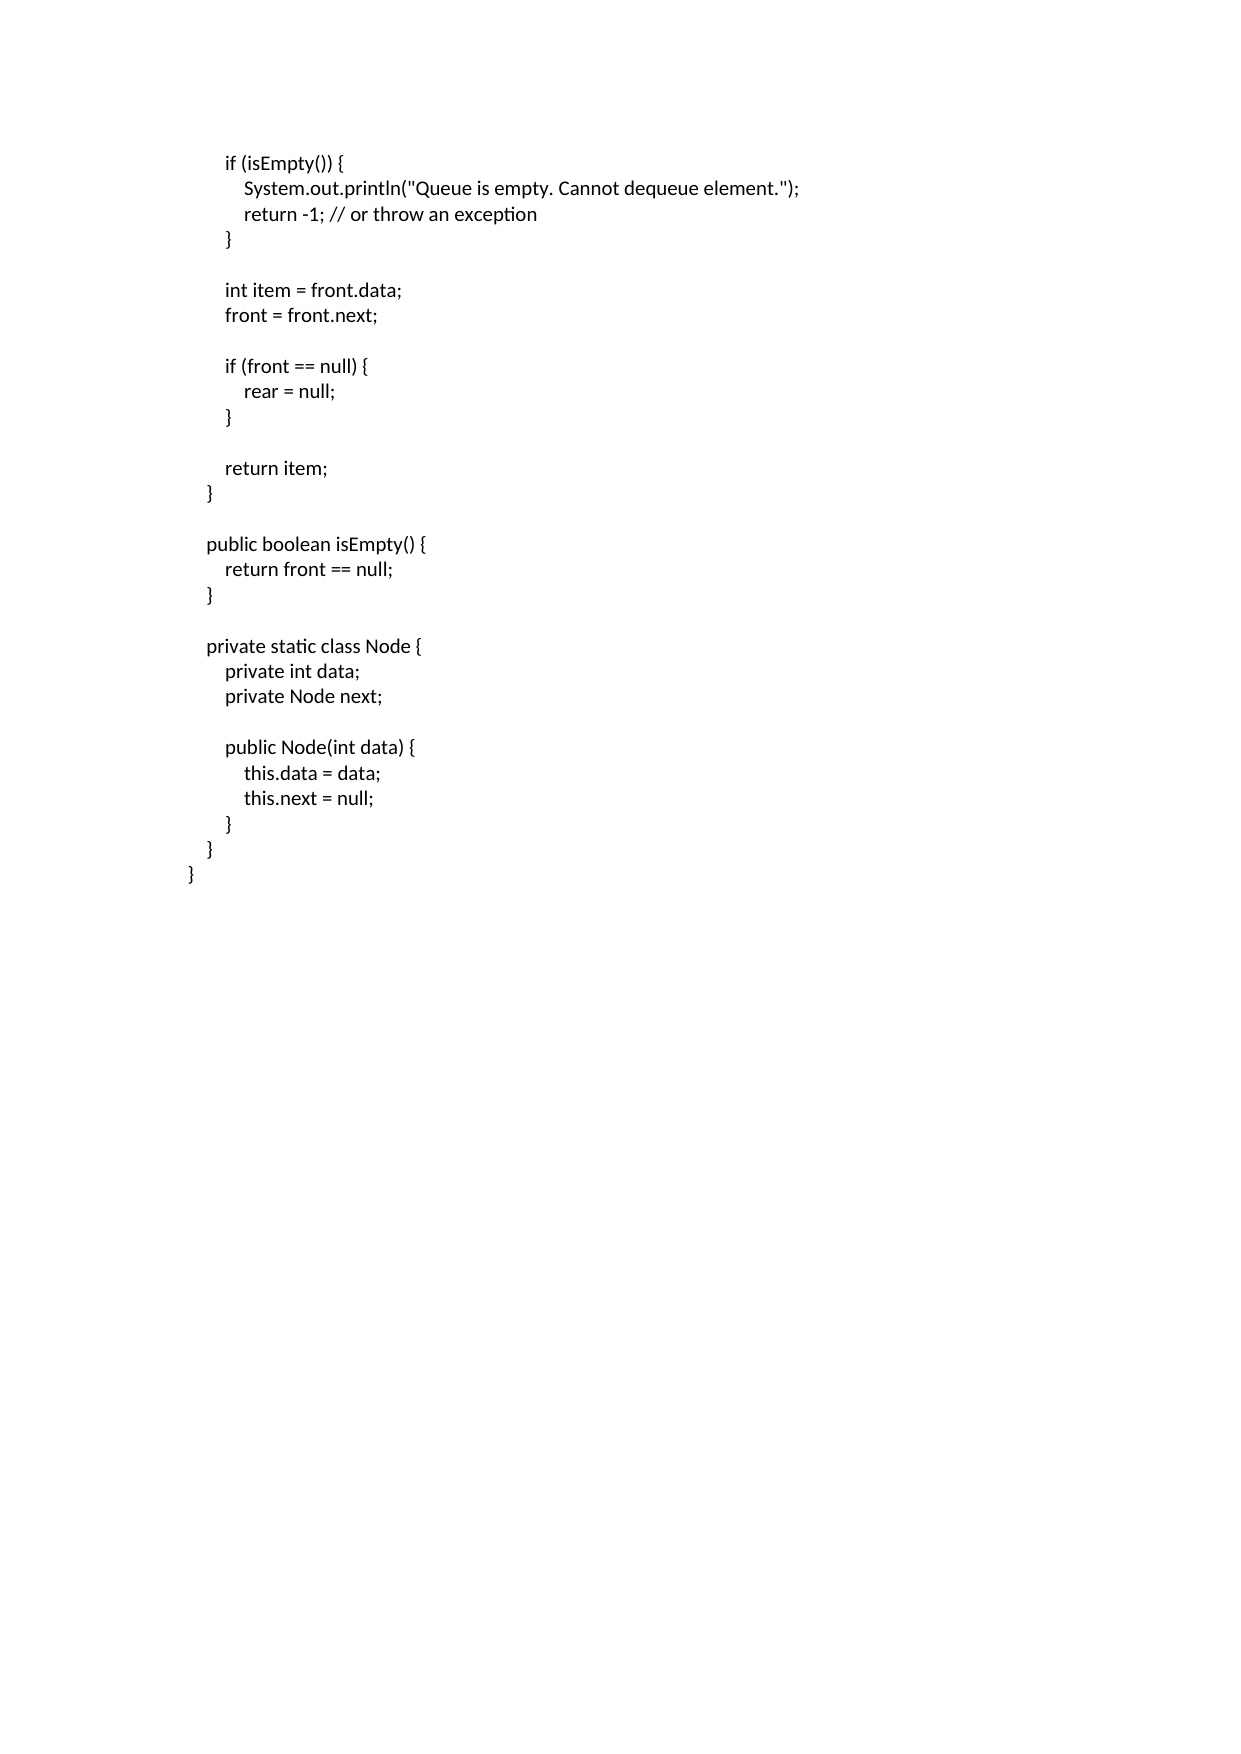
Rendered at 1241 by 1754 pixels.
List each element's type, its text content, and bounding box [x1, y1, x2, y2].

text int item = front.data; [187, 277, 1053, 302]
text private Node next; [187, 684, 1053, 709]
text if (isEmpty()) { [187, 150, 1053, 175]
text } [187, 862, 1053, 887]
text System.out.println("Queue is empty. Cannot dequeue element."); [187, 175, 1053, 201]
text return item; [187, 455, 1053, 480]
text rear = null; [187, 379, 1053, 404]
text public Node(int data) { [187, 734, 1053, 760]
text } [187, 582, 1053, 607]
text } [187, 811, 1053, 836]
text } [187, 480, 1053, 506]
text } [187, 226, 1053, 252]
text } [187, 404, 1053, 429]
text private static class Node { [187, 633, 1053, 658]
text return -1; // or throw an exception [187, 201, 1053, 226]
text this.next = null; [187, 785, 1053, 811]
text this.data = data; [187, 760, 1053, 785]
text return front == null; [187, 557, 1053, 582]
text } [187, 836, 1053, 862]
text public boolean isEmpty() { [187, 531, 1053, 557]
text if (front == null) { [187, 353, 1053, 379]
text private int data; [187, 658, 1053, 684]
text front = front.next; [187, 302, 1053, 328]
